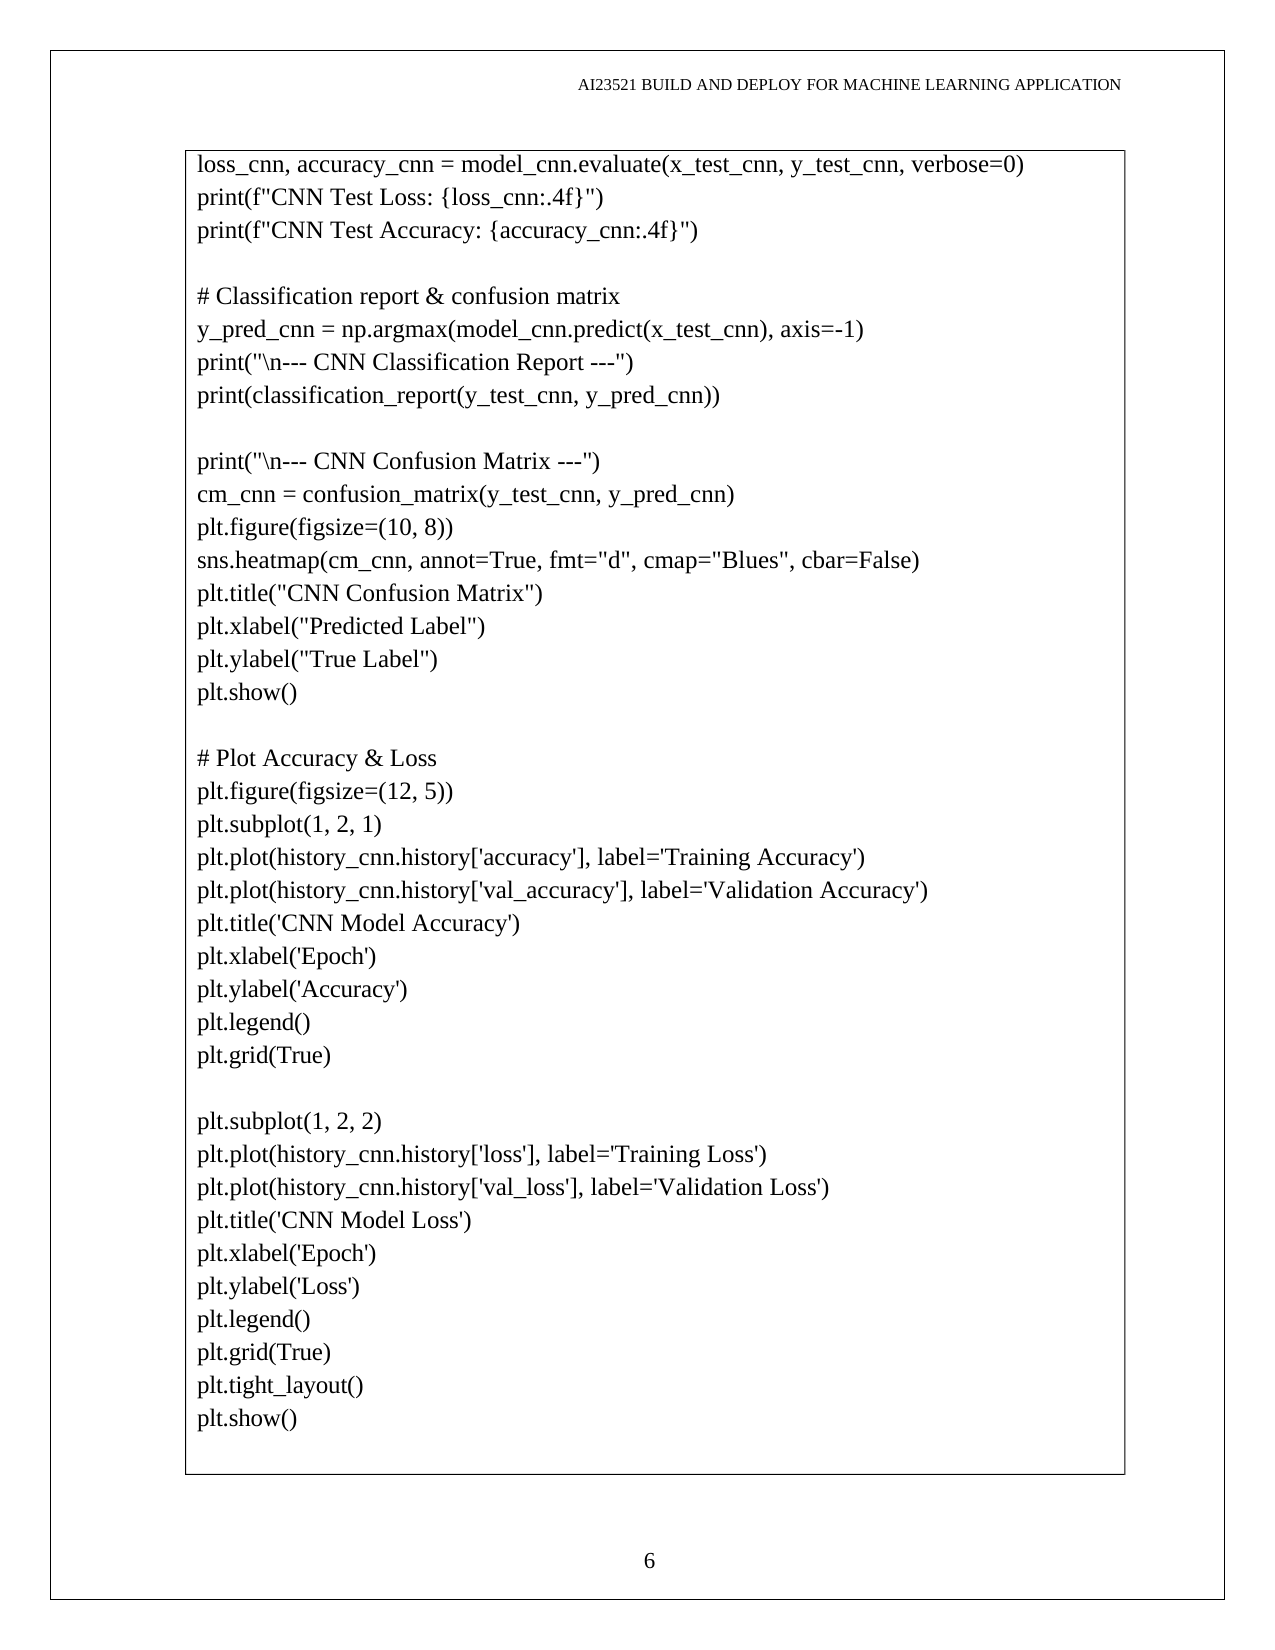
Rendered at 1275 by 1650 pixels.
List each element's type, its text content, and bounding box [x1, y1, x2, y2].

text plt.plot(history_cnn.history['loss'], label='Training Loss') plt.plot(history_cnn.history['val_loss'], label='Validation Loss') plt.title('CNN Model Loss') [197, 1139, 900, 1234]
text # Classification report & confusion matrix [197, 281, 1200, 310]
text plt.subplot(1, 2, 1) [197, 809, 1200, 838]
text plt.xlabel('Epoch') plt.ylabel('Accuracy') plt.legend() plt.grid(True) [197, 941, 433, 1069]
text plt.subplot(1, 2, 2) [197, 1106, 1200, 1135]
text loss_cnn, accuracy_cnn = model_cnn.evaluate(x_test_cnn, y_test_cnn, verbose=0) print(f"CNN Test Loss: {loss_cnn:.4f}") [197, 149, 1144, 211]
text sns.heatmap(cm_cnn, annot=True, fmt="d", cmap="Blues", cbar=False) plt.title("CNN Confusion Matrix") [197, 545, 1003, 607]
text plt.plot(history_cnn.history['accuracy'], label='Training Accuracy') plt.plot(history_cnn.history['val_accuracy'], label='Validation Accuracy') plt.title('CNN Model Accuracy') [197, 842, 1003, 937]
text plt.xlabel("Predicted Label") plt.ylabel("True Label") plt.show() [197, 611, 486, 706]
text cm_cnn = confusion_matrix(y_test_cnn, y_pred_cnn) plt.figure(figsize=(10, 8)) [197, 479, 900, 541]
text print("\n--- CNN Confusion Matrix ---") [197, 446, 1200, 475]
text plt.xlabel('Epoch') plt.ylabel('Loss') plt.legend() plt.grid(True) plt.tight_layout() plt.show() [197, 1238, 433, 1432]
text print(f"CNN Test Accuracy: {accuracy_cnn:.4f}") [197, 215, 1200, 244]
text y_pred_cnn = np.argmax(model_cnn.predict(x_test_cnn), axis=-1) print("\n--- CNN Classification Report ---") print(classification_report(y_test_cnn, y_pred_cnn)) [197, 314, 864, 409]
text # Plot Accuracy & Loss plt.figure(figsize=(12, 5)) [197, 743, 454, 805]
